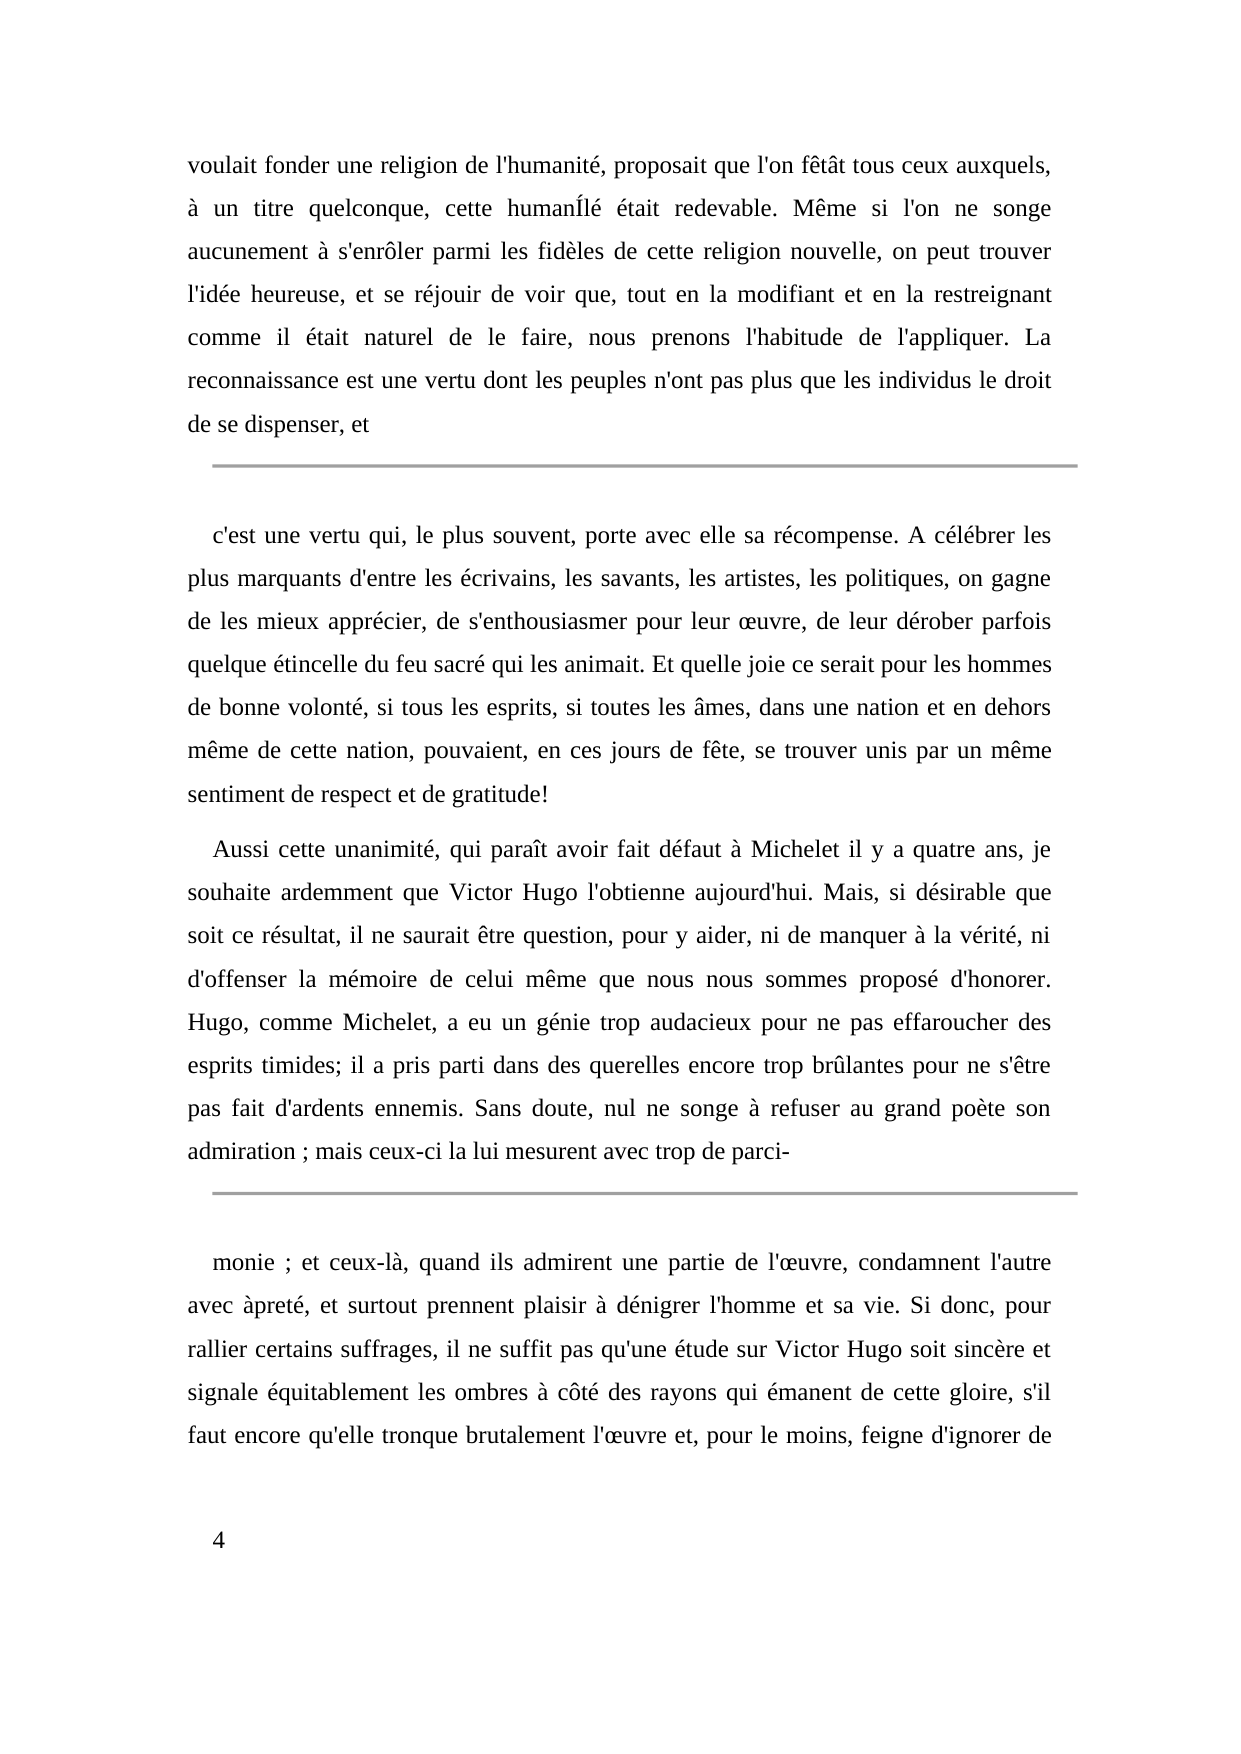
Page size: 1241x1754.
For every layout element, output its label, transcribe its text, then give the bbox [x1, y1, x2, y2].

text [187, 1247, 1053, 1449]
text c'est une vertu qui, le plus souvent, porte avec elle sa récompense. A célébrer les plus marquants d'entre les écrivains, les savants, les artistes, les politiques, on gagne de les mieux apprécier, de s'enthousiasmer pour leur œuvre, de leur dérober parfois quelque étincelle du feu sacré qui les animait. Et quelle joie ce serait pour les hommes de bonne volonté, si tous les esprits, si toutes les âmes, dans une nation et en dehors même de cette nation, pouvaient, en ces jours de fête, se trouver unis par un même sentiment de respect et de gratitude! [187, 520, 1053, 807]
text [187, 150, 1053, 437]
text Aussi cette unanimité, qui paraît avoir fait défaut à Michelet il y a quatre ans, je souhaite ardemment que Victor Hugo l'obtienne aujourd'hui. Mais, si désirable que soit ce résultat, il ne saurait être question, pour y aider, ni de manquer à la vérité, ni d'offenser la mémoire de celui même que nous nous sommes proposé d'honorer. Hugo, comme Michelet, a eu un génie trop audacieux pour ne pas effaroucher des esprits timides; il a pris parti dans des querelles encore trop brûlantes pour ne s'être pas fait d'ardents ennemis. Sans doute, nul ne songe à refuser au grand poète son admiration ; mais ceux-ci la lui mesurent avec trop de parci- [187, 834, 1053, 1165]
